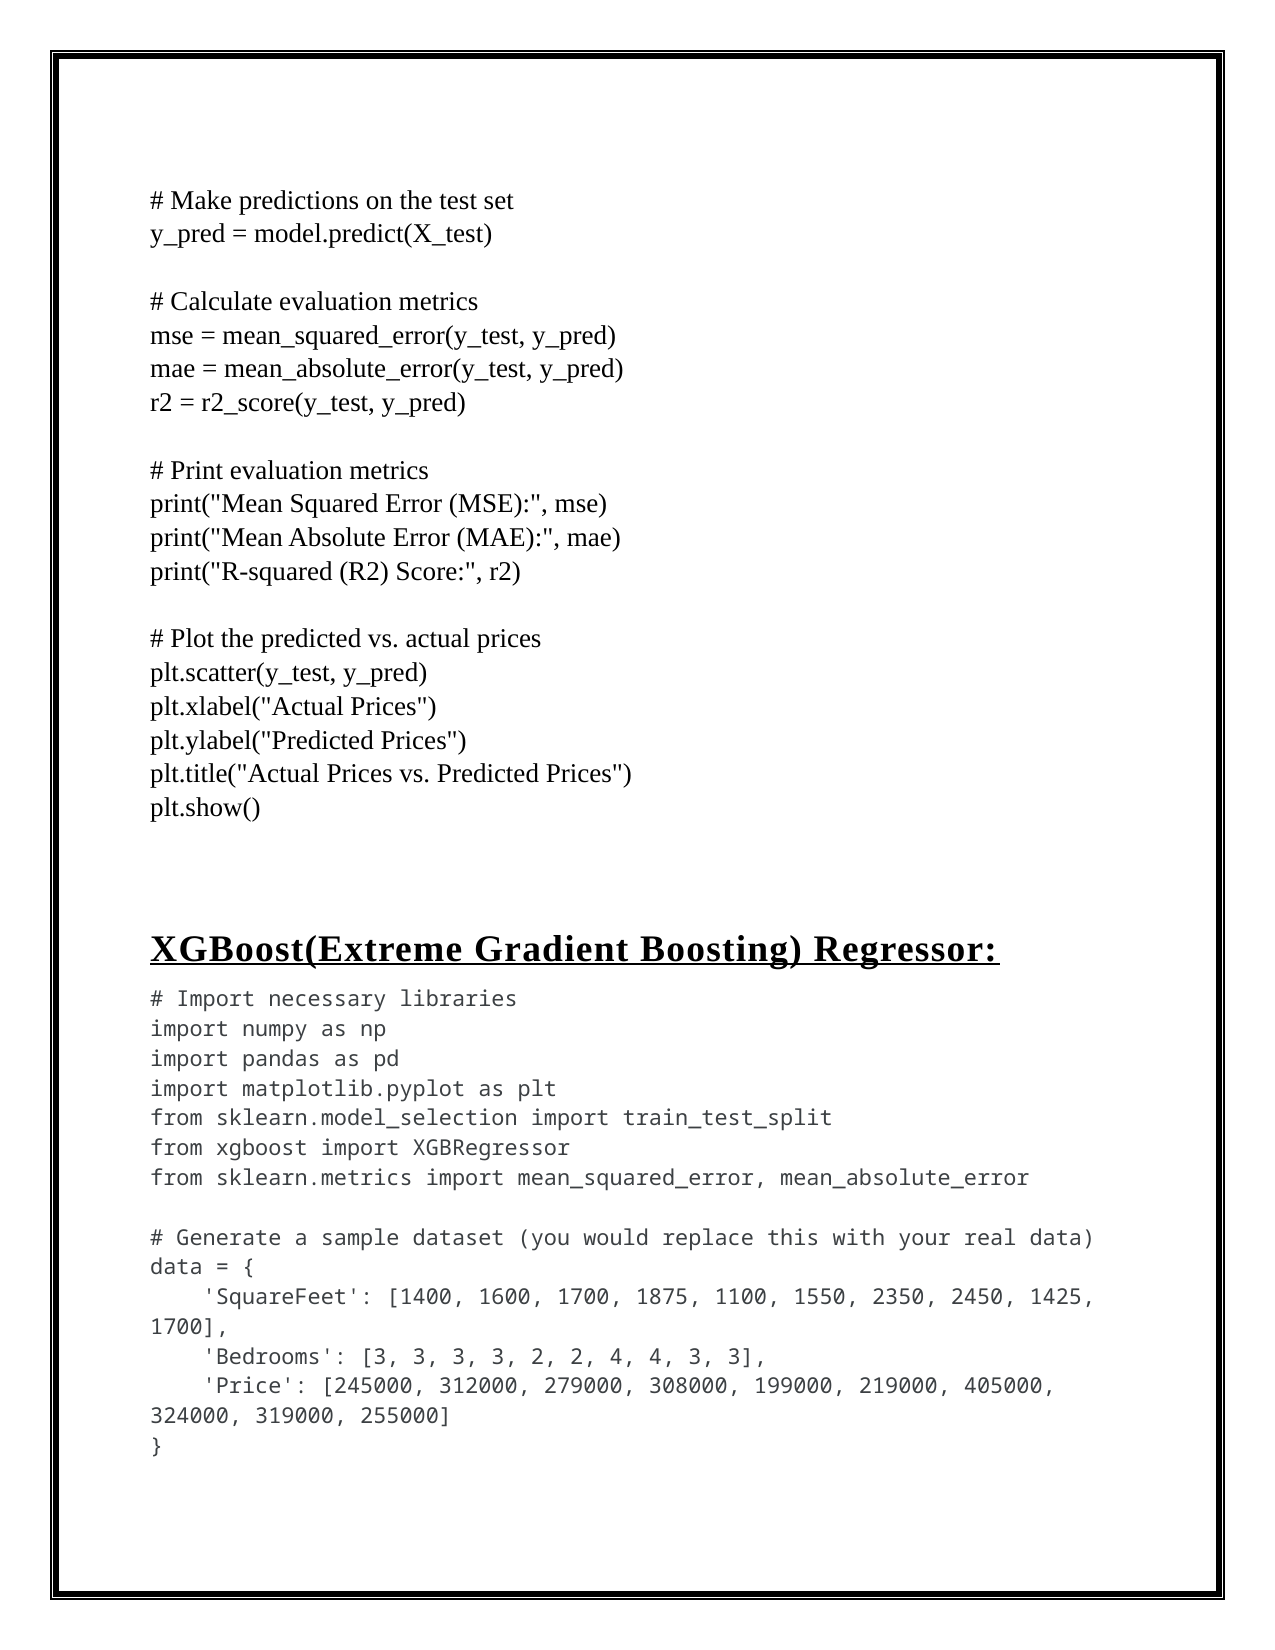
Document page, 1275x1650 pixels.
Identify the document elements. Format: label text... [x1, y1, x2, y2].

text plt.title("Actual Prices vs. Predicted Prices") [150, 757, 1120, 789]
text data = { [150, 1251, 1125, 1281]
text # Generate a sample dataset (you would replace this with your real data) [150, 1221, 1125, 1251]
text plt.ylabel("Predicted Prices") [150, 724, 1120, 755]
text # Calculate evaluation metrics [150, 285, 1120, 316]
text # Import necessary libraries [150, 983, 1125, 1013]
text import pandas as pd [150, 1043, 1125, 1072]
text import numpy as np [150, 1013, 1125, 1043]
text from sklearn.model_selection import train_test_split [150, 1102, 1125, 1132]
text 'Bedrooms': [3, 3, 3, 3, 2, 2, 4, 4, 3, 3], [150, 1341, 1125, 1370]
text plt.xlabel("Actual Prices") [150, 690, 1120, 721]
text print("R-squared (R2) Score:", r2) [150, 555, 1120, 586]
text mae = mean_absolute_error(y_test, y_pred) [150, 352, 1120, 384]
text mse = mean_squared_error(y_test, y_pred) [150, 319, 1120, 350]
text 'Price': [245000, 312000, 279000, 308000, 199000, 219000, 405000, 324000, 319000, 255000] [150, 1370, 1125, 1430]
text plt.scatter(y_test, y_pred) [150, 656, 1120, 687]
text } [150, 1430, 1125, 1460]
subtitle XGBoost(Extreme Gradient Boosting) Regressor: [150, 926, 1120, 969]
text print("Mean Squared Error (MSE):", mse) [150, 487, 1120, 519]
text plt.show() [150, 791, 1120, 822]
text import matplotlib.pyplot as plt [150, 1072, 1125, 1102]
text 'SquareFeet': [1400, 1600, 1700, 1875, 1100, 1550, 2350, 2450, 1425, 1700], [150, 1281, 1125, 1341]
text from sklearn.metrics import mean_squared_error, mean_absolute_error [150, 1162, 1125, 1192]
text r2 = r2_score(y_test, y_pred) [150, 386, 1120, 417]
text # Make predictions on the test set [150, 184, 1120, 215]
text print("Mean Absolute Error (MAE):", mae) [150, 521, 1120, 552]
text # Print evaluation metrics [150, 454, 1120, 485]
text # Plot the predicted vs. actual prices [150, 622, 1120, 654]
text y_pred = model.predict(X_test) [150, 217, 1120, 249]
text from xgboost import XGBRegressor [150, 1132, 1125, 1162]
